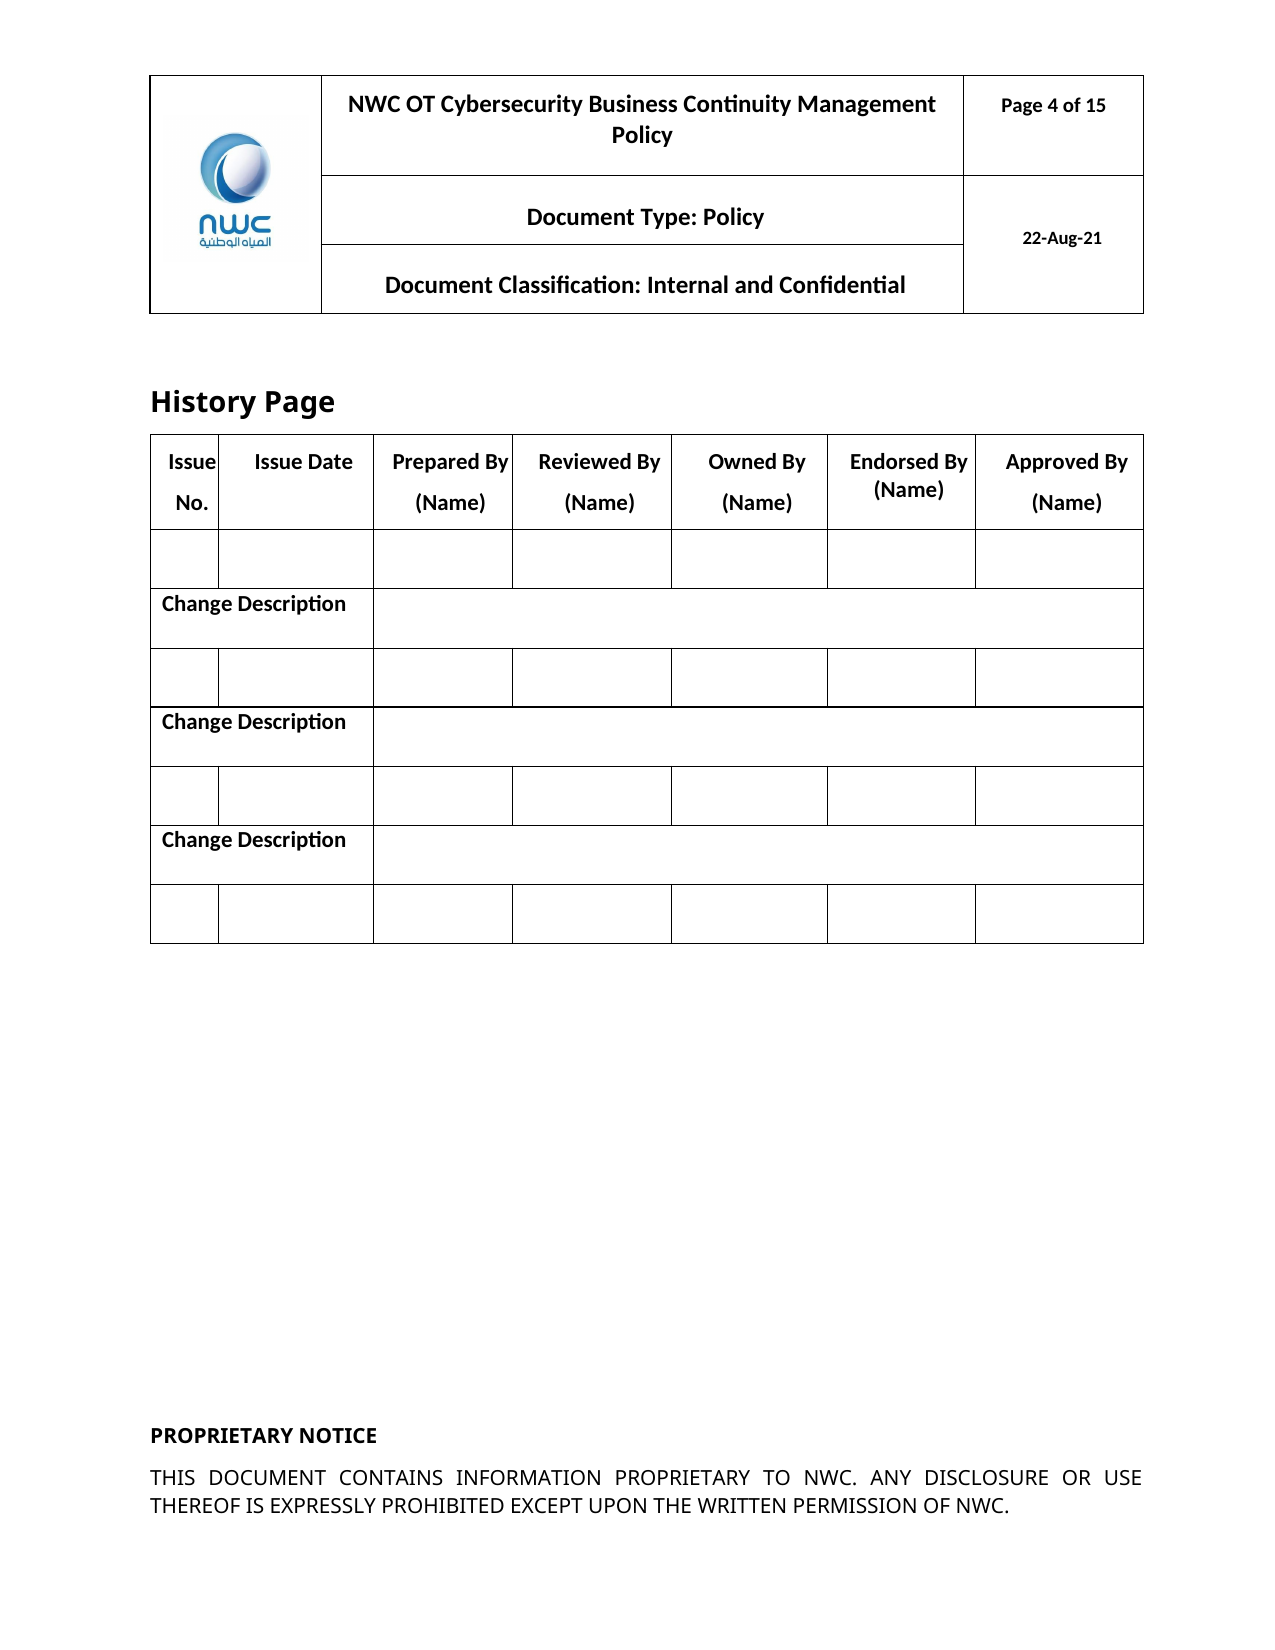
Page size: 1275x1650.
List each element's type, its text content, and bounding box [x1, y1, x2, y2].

table_cell [976, 767, 1143, 824]
table_cell Change Description [151, 826, 373, 884]
table_cell [513, 530, 671, 588]
table_cell [374, 649, 512, 706]
table_cell [976, 885, 1143, 943]
table_cell [219, 530, 373, 588]
table_cell [828, 649, 975, 706]
table_cell [374, 826, 1143, 884]
table_cell [828, 885, 975, 943]
table_header Owned By (Name) [672, 435, 827, 529]
table_cell [374, 767, 512, 824]
table_cell [828, 530, 975, 588]
table_cell [374, 530, 512, 588]
table_header Reviewed By (Name) [513, 435, 671, 529]
table_cell [374, 885, 512, 943]
table_cell [219, 649, 373, 706]
table_header Endorsed By (Name) [828, 435, 975, 529]
table_cell [219, 885, 373, 943]
picture [162, 115, 309, 262]
table_cell [151, 649, 218, 706]
table_cell Change Description [151, 708, 373, 766]
table_cell [151, 767, 218, 824]
table_cell [672, 767, 827, 824]
table_cell [151, 885, 218, 943]
table_cell [672, 885, 827, 943]
table_cell [374, 589, 1143, 647]
table_cell [672, 649, 827, 706]
table_header Prepared By (Name) [374, 435, 512, 529]
table_cell [219, 767, 373, 824]
text History Page [150, 382, 1143, 421]
table_cell [976, 649, 1143, 706]
table_cell [513, 767, 671, 824]
table_cell [976, 530, 1143, 588]
table_cell [513, 885, 671, 943]
table_cell [672, 530, 827, 588]
table_header Issue No. [151, 435, 218, 529]
table_cell [374, 708, 1143, 766]
table_cell [513, 649, 671, 706]
table_cell [151, 530, 218, 588]
table_header Issue Date [219, 435, 373, 529]
table_cell Change Description [151, 589, 373, 647]
table_cell [828, 767, 975, 824]
table_header Approved By (Name) [976, 435, 1143, 529]
